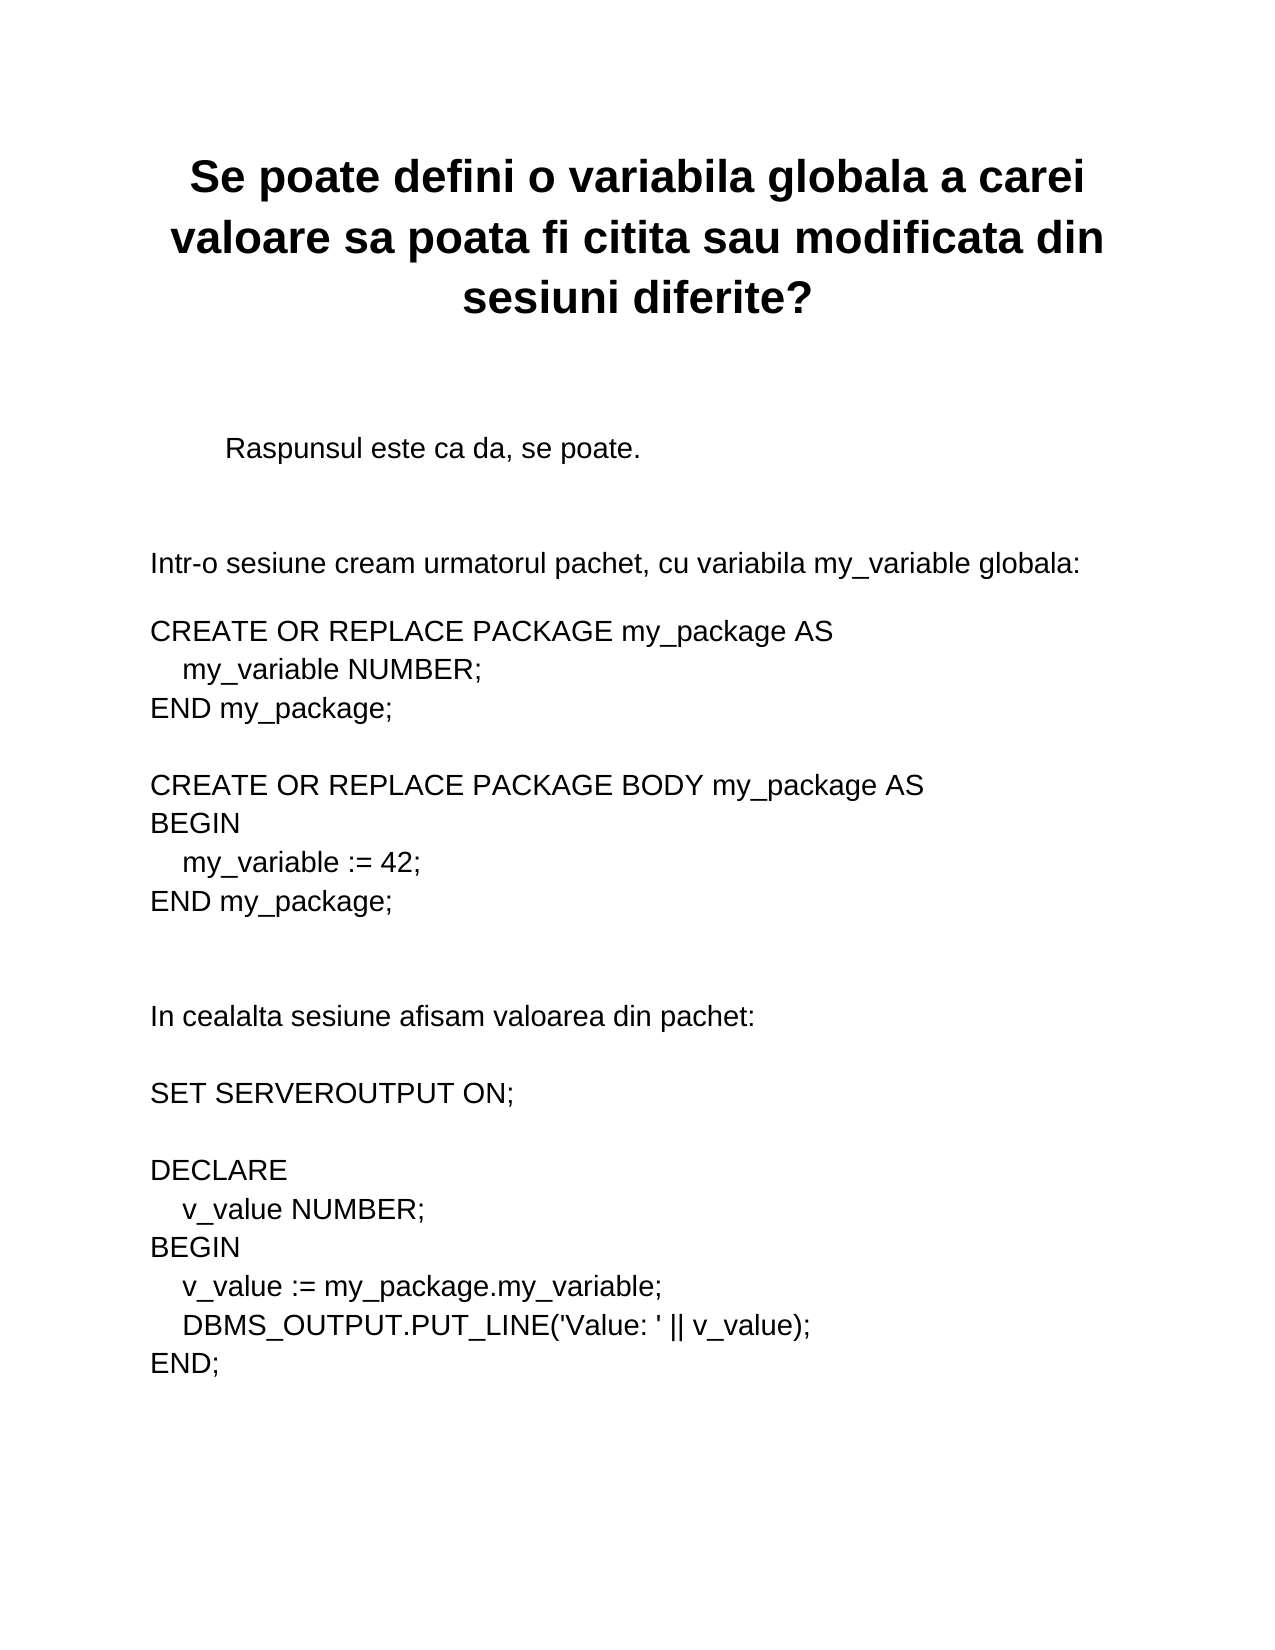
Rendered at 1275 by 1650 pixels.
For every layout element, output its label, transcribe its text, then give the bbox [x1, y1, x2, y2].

text my_variable NUMBER; [150, 652, 1125, 686]
text Intr-o sesiune cream urmatorul pachet, cu variabila my_variable globala: [150, 546, 1125, 610]
text BEGIN [150, 1231, 1125, 1264]
text CREATE OR REPLACE PACKAGE my_package AS [150, 614, 1125, 647]
text Raspunsul este ca da, se poate. [150, 431, 1125, 464]
text v_value := my_package.my_variable; [150, 1269, 1125, 1303]
text DBMS_OUTPUT.PUT_LINE('Value: ' || v_value); [150, 1308, 1125, 1341]
text In cealalta sesiune afisam valoarea din pachet: SET SERVEROUTPUT ON; [150, 999, 1125, 1110]
text END my_package; [150, 884, 1125, 917]
text my_variable := 42; [150, 845, 1125, 879]
text DECLARE [150, 1153, 1125, 1187]
text v_value NUMBER; [150, 1192, 1125, 1226]
text END; [150, 1346, 1125, 1380]
text CREATE OR REPLACE PACKAGE BODY my_package AS [150, 768, 1125, 802]
text END my_package; [150, 691, 1125, 724]
text BEGIN [150, 807, 1125, 840]
text Se poate defini o variabila globala a carei valoare sa poata fi citita sau modificata din sesiuni diferite? [150, 150, 1125, 324]
